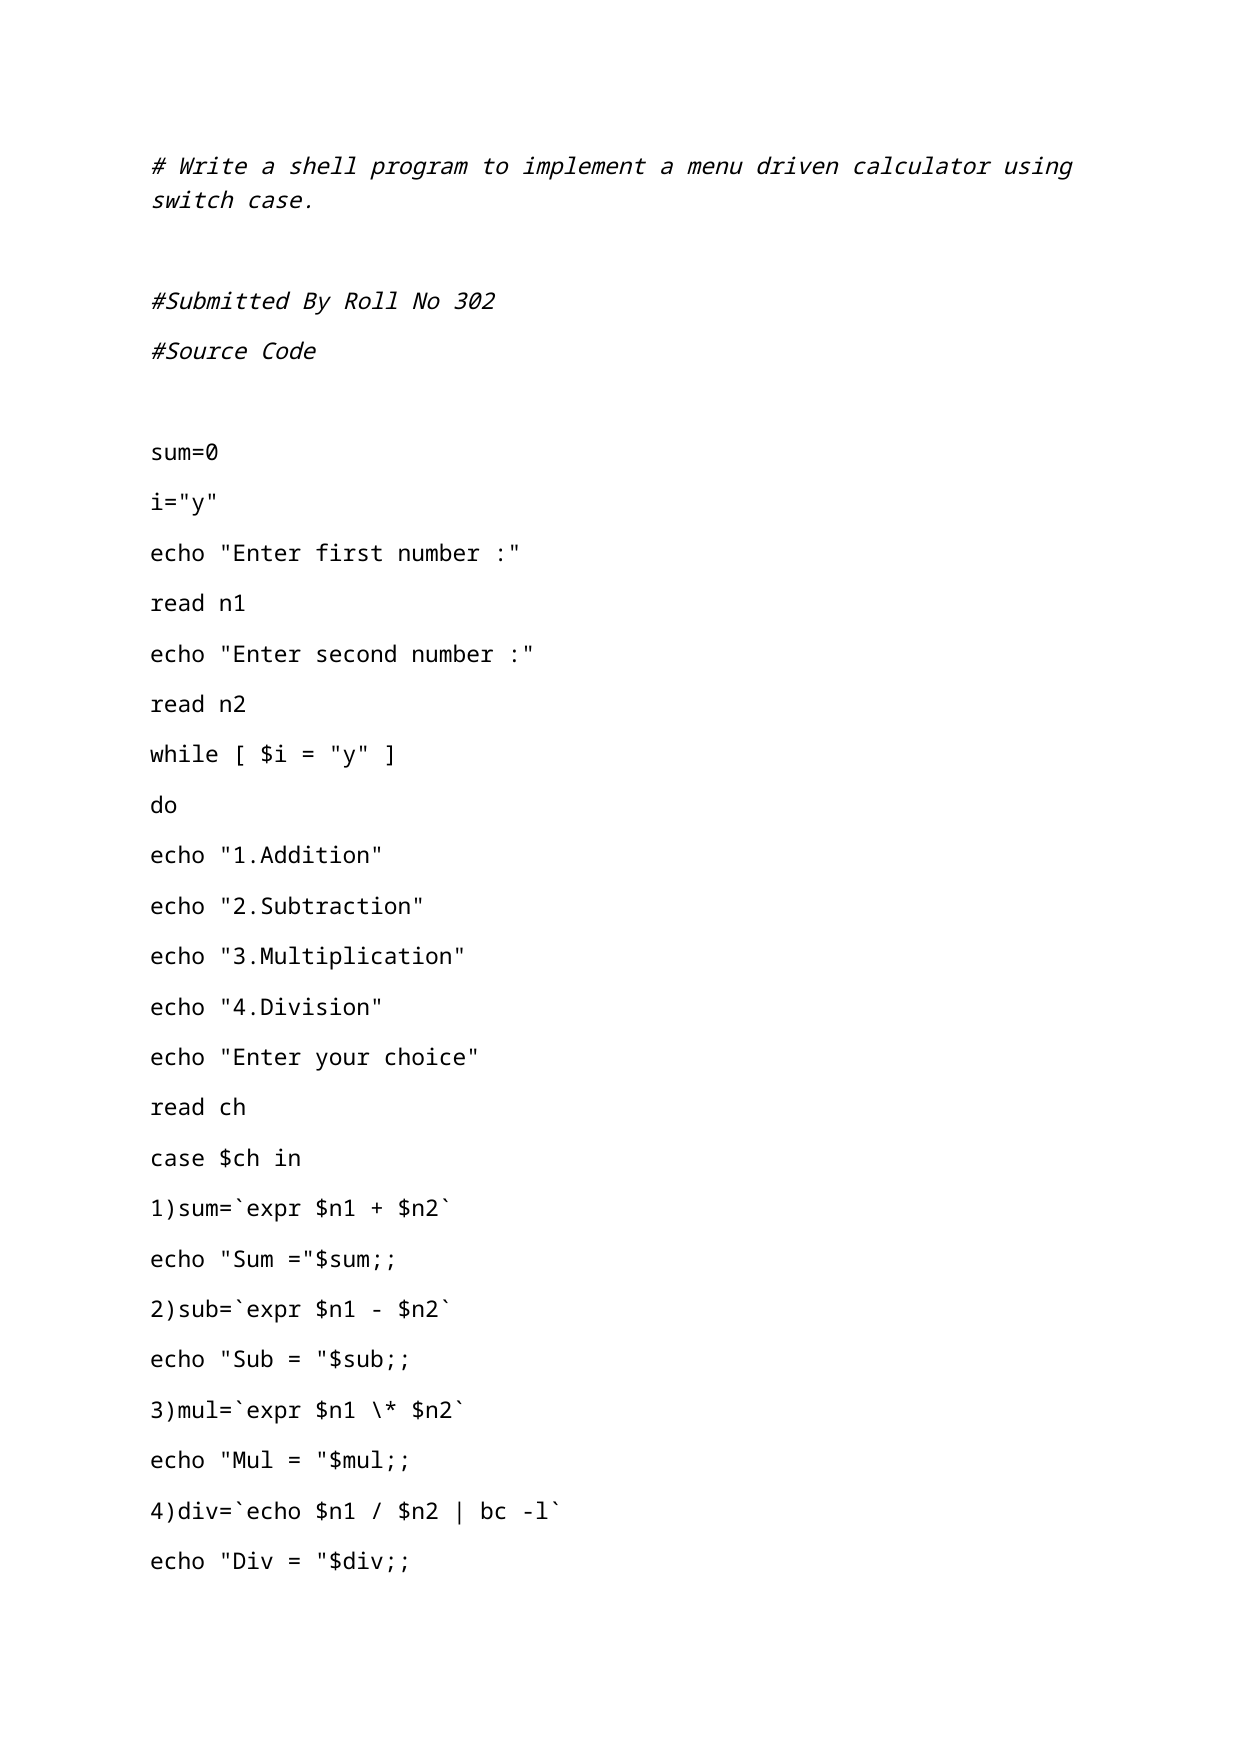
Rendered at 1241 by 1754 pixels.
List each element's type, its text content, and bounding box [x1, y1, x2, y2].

text echo "Enter your choice" [150, 1041, 1090, 1072]
text while [ $i = "y" ] [150, 738, 1090, 769]
text sum=0 [150, 436, 1090, 467]
text echo "Sub = "$sub;; [150, 1343, 1090, 1374]
text read n1 [150, 587, 1090, 618]
text #Source Code [150, 335, 1090, 366]
text # Write a shell program to implement a menu driven calculator using switch case. [150, 150, 1090, 215]
text case $ch in [150, 1142, 1090, 1173]
text echo "Mul = "$mul;; [150, 1444, 1090, 1475]
text 1)sum=`expr $n1 + $n2` [150, 1192, 1090, 1223]
text echo "Enter second number :" [150, 637, 1090, 669]
text read n2 [150, 688, 1090, 719]
text i="y" [150, 486, 1090, 517]
text 4)div=`echo $n1 / $n2 | bc -l` [150, 1494, 1090, 1526]
text echo "3.Multiplication" [150, 940, 1090, 971]
text echo "4.Division" [150, 990, 1090, 1022]
text echo "Sum ="$sum;; [150, 1242, 1090, 1274]
text read ch [150, 1091, 1090, 1122]
text echo "Div = "$div;; [150, 1545, 1090, 1576]
text do [150, 789, 1090, 820]
text 2)sub=`expr $n1 - $n2` [150, 1293, 1090, 1324]
text echo "Enter first number :" [150, 537, 1090, 568]
text echo "1.Addition" [150, 839, 1090, 870]
text 3)mul=`expr $n1 \* $n2` [150, 1394, 1090, 1425]
text #Submitted By Roll No 302 [150, 284, 1090, 316]
text echo "2.Subtraction" [150, 889, 1090, 921]
